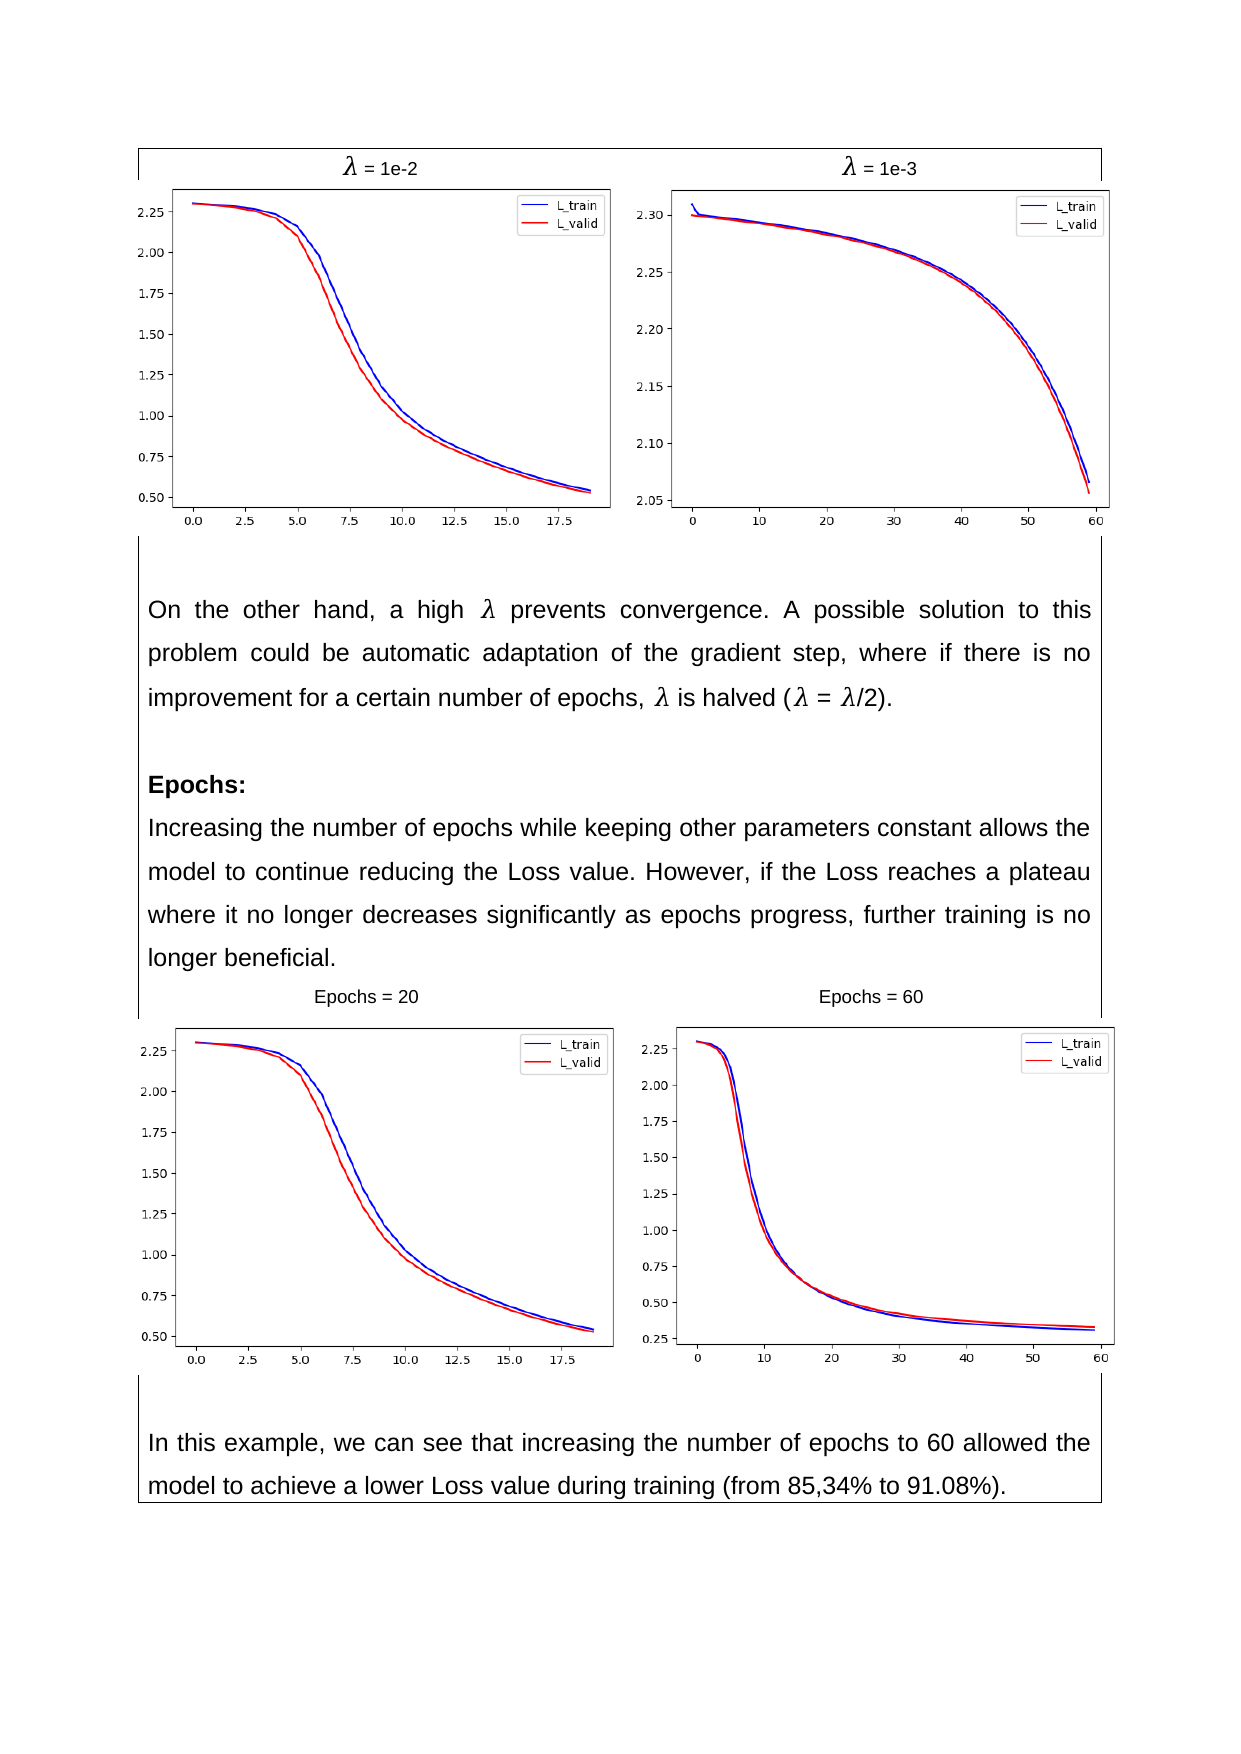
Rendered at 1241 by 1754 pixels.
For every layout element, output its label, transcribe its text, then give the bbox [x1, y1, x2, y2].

list Increasing the number of epochs while keeping other parameters constant allows the model to continue reducing the Loss value. However, if the Loss reaches a plateau where it no longer decreases significantly as epochs progress, further training is no longer beneficial. [139, 810, 1101, 972]
list Epochs = 20 Epochs = 60 [139, 983, 1101, 1007]
list Epochs: [139, 767, 1101, 799]
picture [632, 1018, 1122, 1373]
picture [128, 180, 618, 536]
picture [132, 1019, 621, 1375]
list In this example, we can see that increasing the number of epochs to 60 allowed the model to achieve a lower Loss value during training (from 85,34% to 91.08%). [139, 1425, 1101, 1502]
list On the other hand, a high 𝜆 prevents convergence. A possible solution to this problem could be automatic adaptation of the gradient step, where if there is no improvement for a certain number of epochs, 𝜆 is halved (𝜆 = 𝜆/2). [139, 591, 1101, 712]
picture [627, 181, 1117, 536]
list 𝜆 = 1e-2 𝜆 = 1e-3 [139, 149, 1101, 181]
